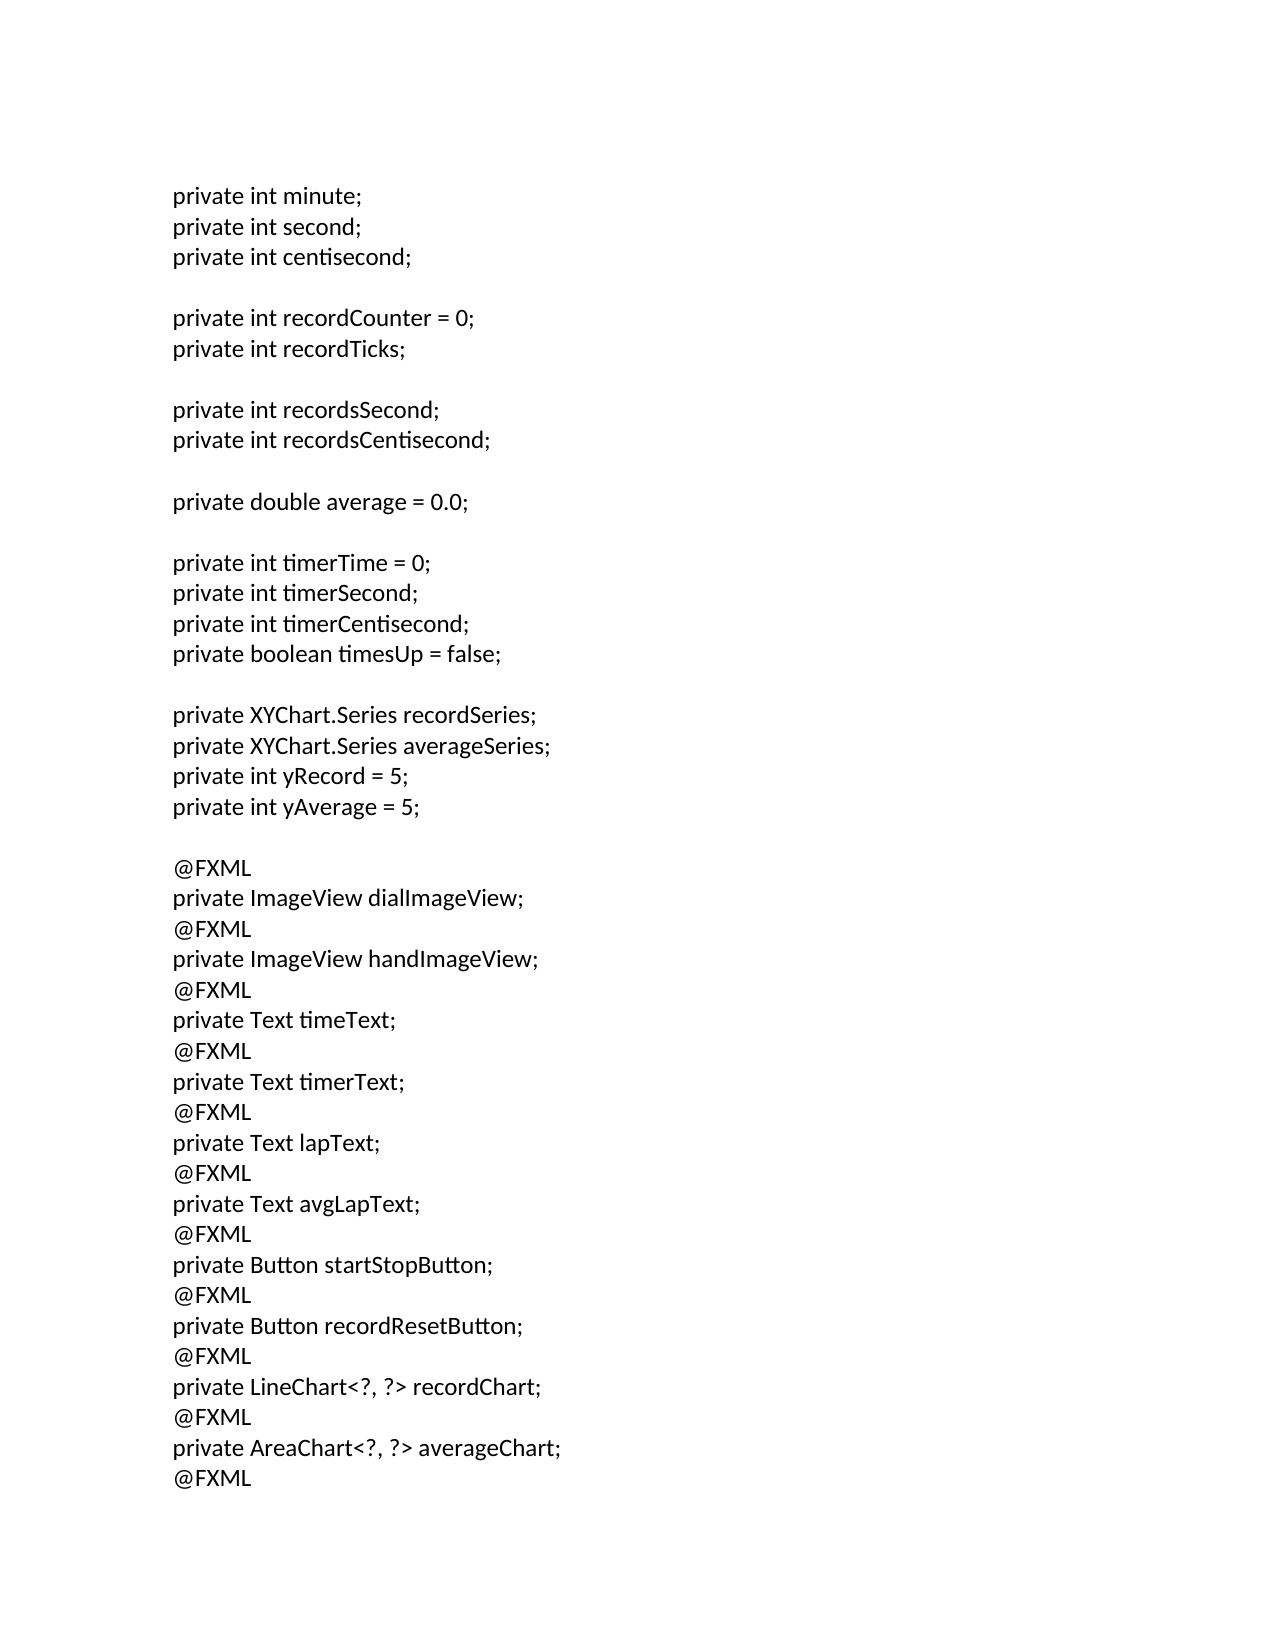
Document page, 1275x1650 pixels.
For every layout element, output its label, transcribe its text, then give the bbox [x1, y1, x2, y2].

text private XYChart.Series averageSeries; [150, 730, 1125, 760]
text @FXML [150, 1218, 1125, 1249]
text private Button startStopButton; [150, 1249, 1125, 1279]
text @FXML [150, 974, 1125, 1004]
text private Text avgLapText; [150, 1188, 1125, 1218]
text private ImageView handImageView; [150, 943, 1125, 974]
text @FXML [150, 1340, 1125, 1371]
text private Text lapText; [150, 1127, 1125, 1157]
text private double average = 0.0; [150, 486, 1125, 516]
text private LineChart<?, ?> recordChart; [150, 1371, 1125, 1401]
text private int recordTicks; [150, 333, 1125, 364]
text private boolean timesUp = false; [150, 638, 1125, 669]
text private Text timeText; [150, 1004, 1125, 1035]
text private int timerCentisecond; [150, 608, 1125, 638]
text @FXML [150, 1462, 1125, 1493]
text private int yRecord = 5; [150, 760, 1125, 791]
text private int recordsSecond; [150, 394, 1125, 425]
text private ImageView dialImageView; [150, 882, 1125, 913]
text private int timerSecond; [150, 577, 1125, 608]
text @FXML [150, 1035, 1125, 1066]
text @FXML [150, 852, 1125, 882]
text private int yAverage = 5; [150, 791, 1125, 821]
text private AreaChart<?, ?> averageChart; [150, 1432, 1125, 1462]
text @FXML [150, 1401, 1125, 1432]
text private XYChart.Series recordSeries; [150, 699, 1125, 730]
text private int centisecond; [150, 242, 1125, 272]
text @FXML [150, 1279, 1125, 1310]
text private Button recordResetButton; [150, 1310, 1125, 1340]
text private Text timerText; [150, 1066, 1125, 1096]
text private int recordCounter = 0; [150, 303, 1125, 333]
text private int timerTime = 0; [150, 547, 1125, 577]
text @FXML [150, 1157, 1125, 1188]
text private int recordsCentisecond; [150, 425, 1125, 455]
text @FXML [150, 913, 1125, 943]
text @FXML [150, 1096, 1125, 1127]
text private int second; [150, 211, 1125, 242]
text private int minute; [150, 181, 1125, 211]
